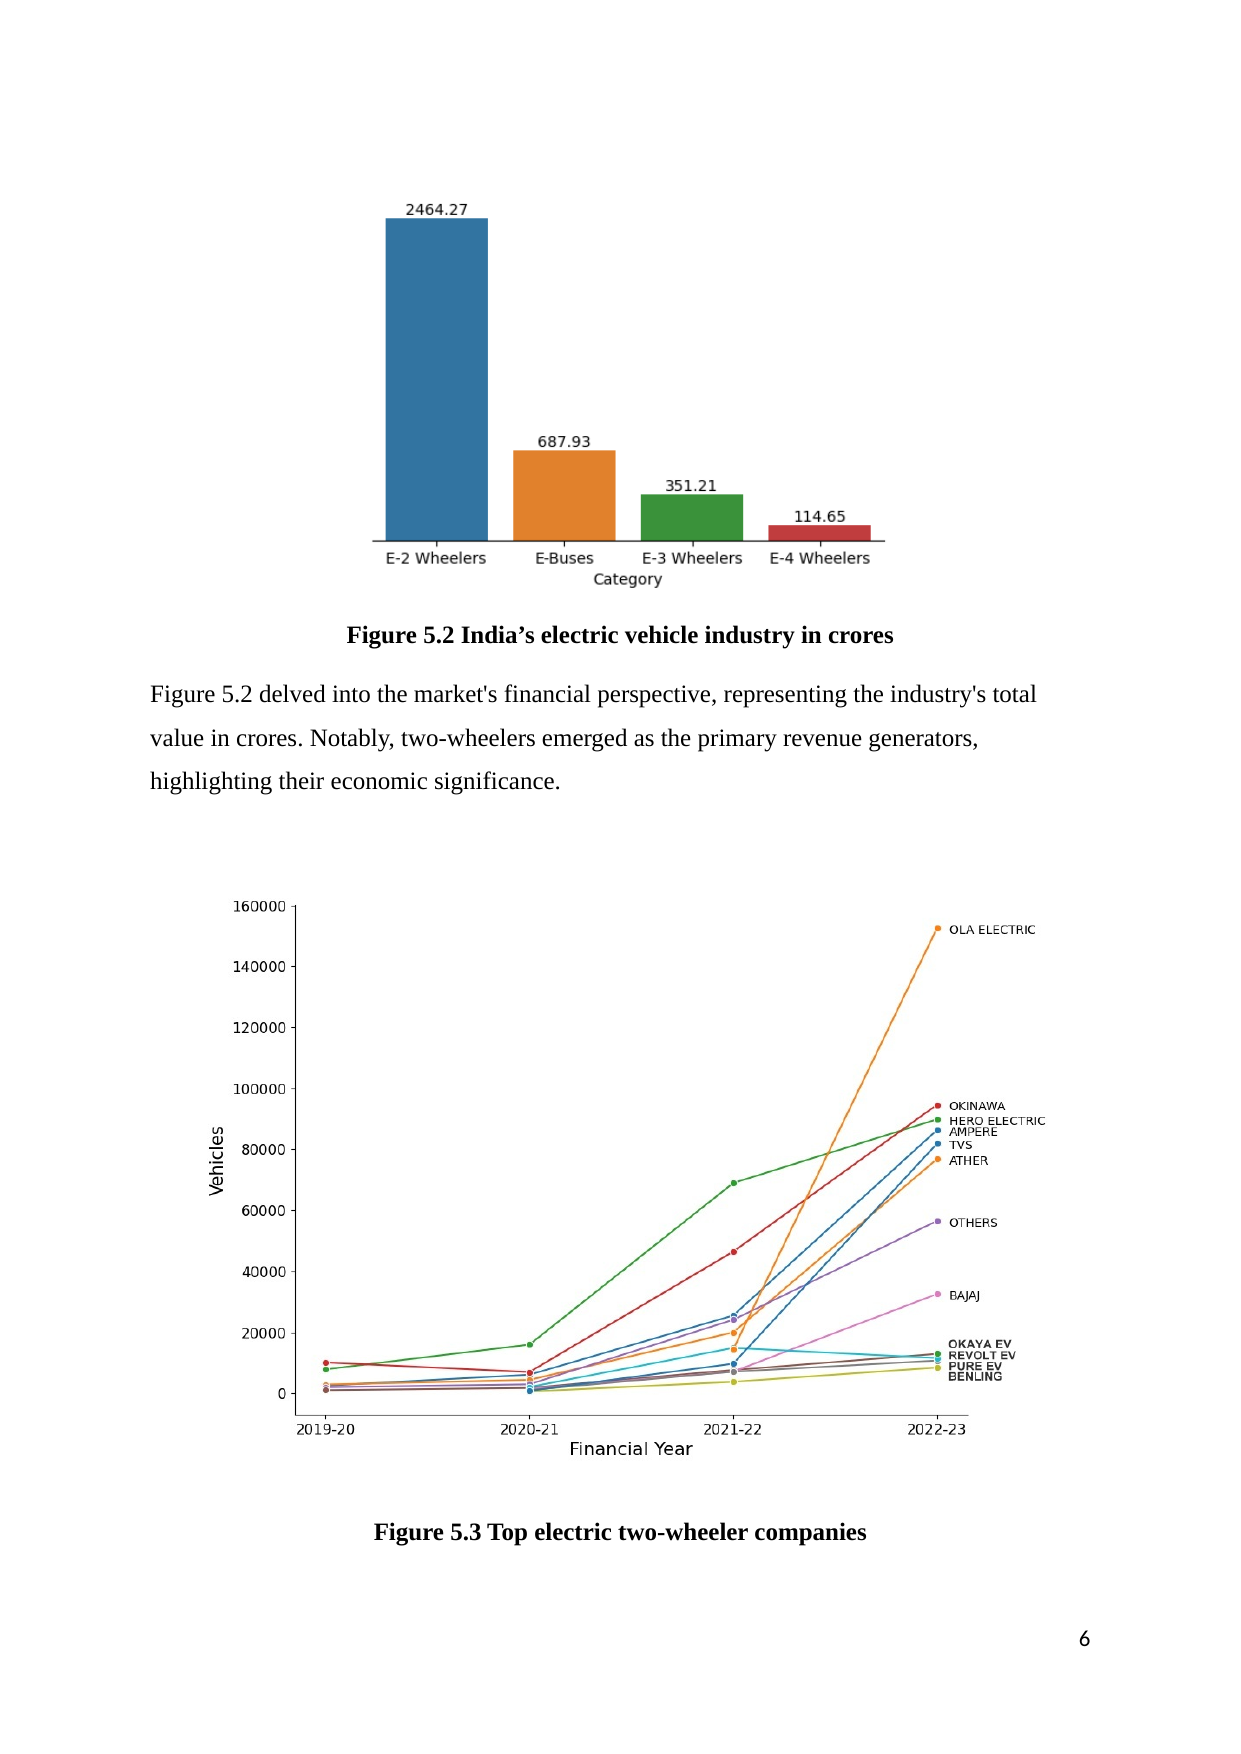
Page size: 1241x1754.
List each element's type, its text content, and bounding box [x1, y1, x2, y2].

text Figure 5.3 Top electric two-wheeler companies [150, 1517, 1090, 1546]
picture [290, 150, 950, 589]
picture [186, 825, 1054, 1487]
text Figure 5.2 delved into the market's financial perspective, representing the industry's total value in crores. Notably, two-wheelers emerged as the primary revenue generators, highlighting their economic significance. [150, 679, 1090, 794]
text Figure 5.2 India’s electric vehicle industry in crores [150, 620, 1090, 648]
